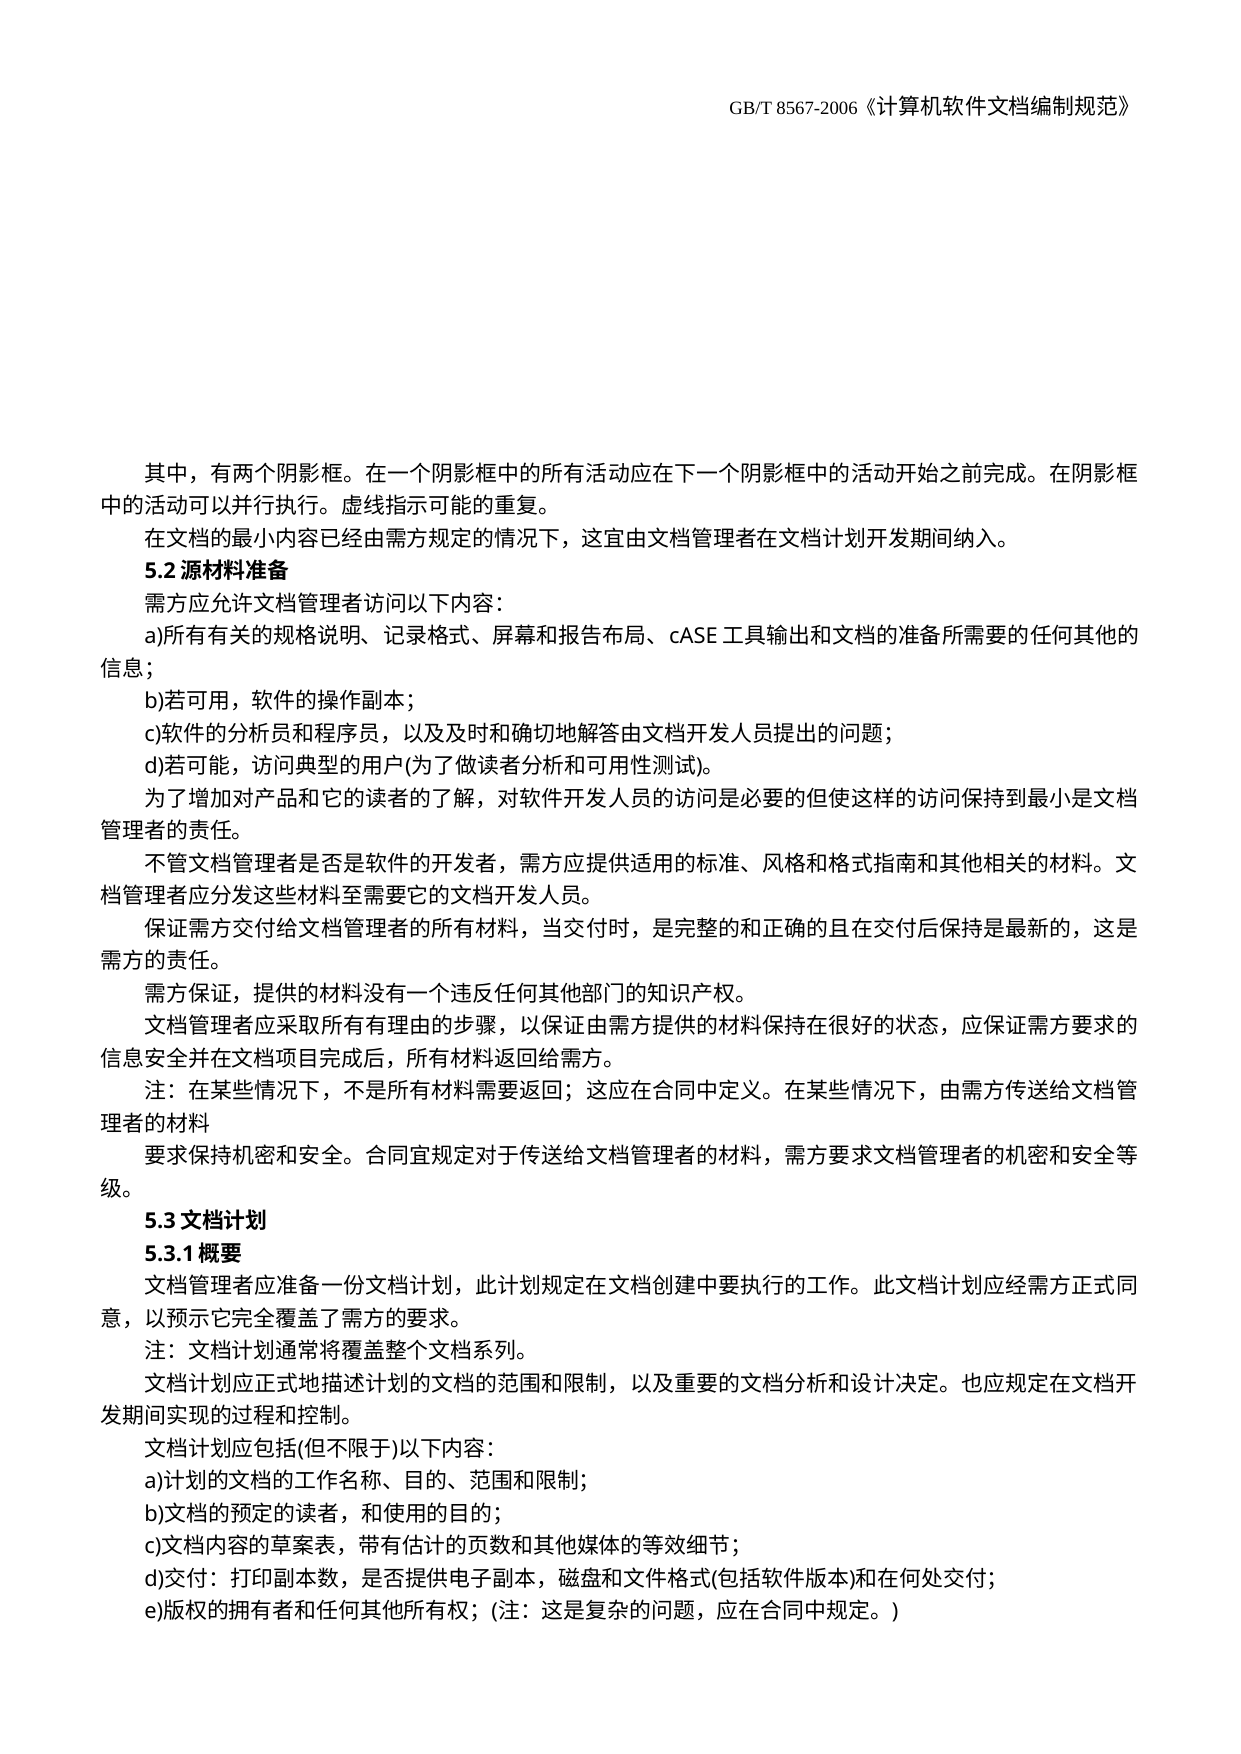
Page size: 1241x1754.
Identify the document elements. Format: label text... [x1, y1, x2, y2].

text e)版权的拥有者和任何其他所有权；(注：这是复杂的问题，应在合同中规定。) [100, 1593, 1140, 1626]
text 文档管理者应准备一份文档计划，此计划规定在文档创建中要执行的工作。此文档计划应经需方正式同意，以预示它完全覆盖了需方的要求。 [100, 1268, 1140, 1333]
text c)软件的分析员和程序员，以及及时和确切地解答由文档开发人员提出的问题； [100, 716, 1140, 748]
text 需方保证，提供的材料没有一个违反任何其他部门的知识产权。 [100, 976, 1140, 1008]
text b)若可用，软件的操作副本； [100, 683, 1140, 716]
text 保证需方交付给文档管理者的所有材料，当交付时，是完整的和正确的且在交付后保持是最新的，这是需方的责任。 [100, 911, 1140, 976]
text 需方应允许文档管理者访问以下内容： [100, 586, 1140, 618]
text 其中，有两个阴影框。在一个阴影框中的所有活动应在下一个阴影框中的活动开始之前完成。在阴影框中的活动可以并行执行。虚线指示可能的重复。 [100, 456, 1140, 521]
text 注：在某些情况下，不是所有材料需要返回；这应在合同中定义。在某些情况下，由需方传送给文档管理者的材料 [100, 1073, 1140, 1138]
text 5.2源材料准备 [100, 553, 1140, 586]
text 注：文档计划通常将覆盖整个文档系列。 [100, 1333, 1140, 1366]
text 不管文档管理者是否是软件的开发者，需方应提供适用的标准、风格和格式指南和其他相关的材料。文档管理者应分发这些材料至需要它的文档开发人员。 [100, 846, 1140, 911]
text 文档计划应正式地描述计划的文档的范围和限制，以及重要的文档分析和设计决定。也应规定在文档开发期间实现的过程和控制。 [100, 1366, 1140, 1431]
text b)文档的预定的读者，和使用的目的； [100, 1496, 1140, 1528]
text 文档管理者应采取所有有理由的步骤，以保证由需方提供的材料保持在很好的状态，应保证需方要求的信息安全并在文档项目完成后，所有材料返回给需方。 [100, 1008, 1140, 1073]
text 要求保持机密和安全。合同宜规定对于传送给文档管理者的材料，需方要求文档管理者的机密和安全等级。 [100, 1138, 1140, 1203]
text 在文档的最小内容已经由需方规定的情况下，这宜由文档管理者在文档计划开发期间纳入。 [100, 521, 1140, 553]
text 文档计划应包括(但不限于)以下内容： [100, 1431, 1140, 1463]
text 为了增加对产品和它的读者的了解，对软件开发人员的访问是必要的但使这样的访问保持到最小是文档管理者的责任。 [100, 781, 1140, 846]
text 概要 [100, 1236, 1140, 1268]
text d)若可能，访问典型的用户(为了做读者分析和可用性测试)。 [100, 748, 1140, 781]
text d)交付：打印副本数，是否提供电子副本，磁盘和文件格式(包括软件版本)和在何处交付； [100, 1561, 1140, 1593]
text c)文档内容的草案表，带有估计的页数和其他媒体的等效细节； [100, 1528, 1140, 1561]
text 5.3文档计划 [100, 1203, 1140, 1236]
text a)计划的文档的工作名称、目的、范围和限制； [100, 1463, 1140, 1496]
text a)所有有关的规格说明、记录格式、屏幕和报告布局、cASE工具输出和文档的准备所需要的任何其他的信息； [100, 618, 1140, 683]
